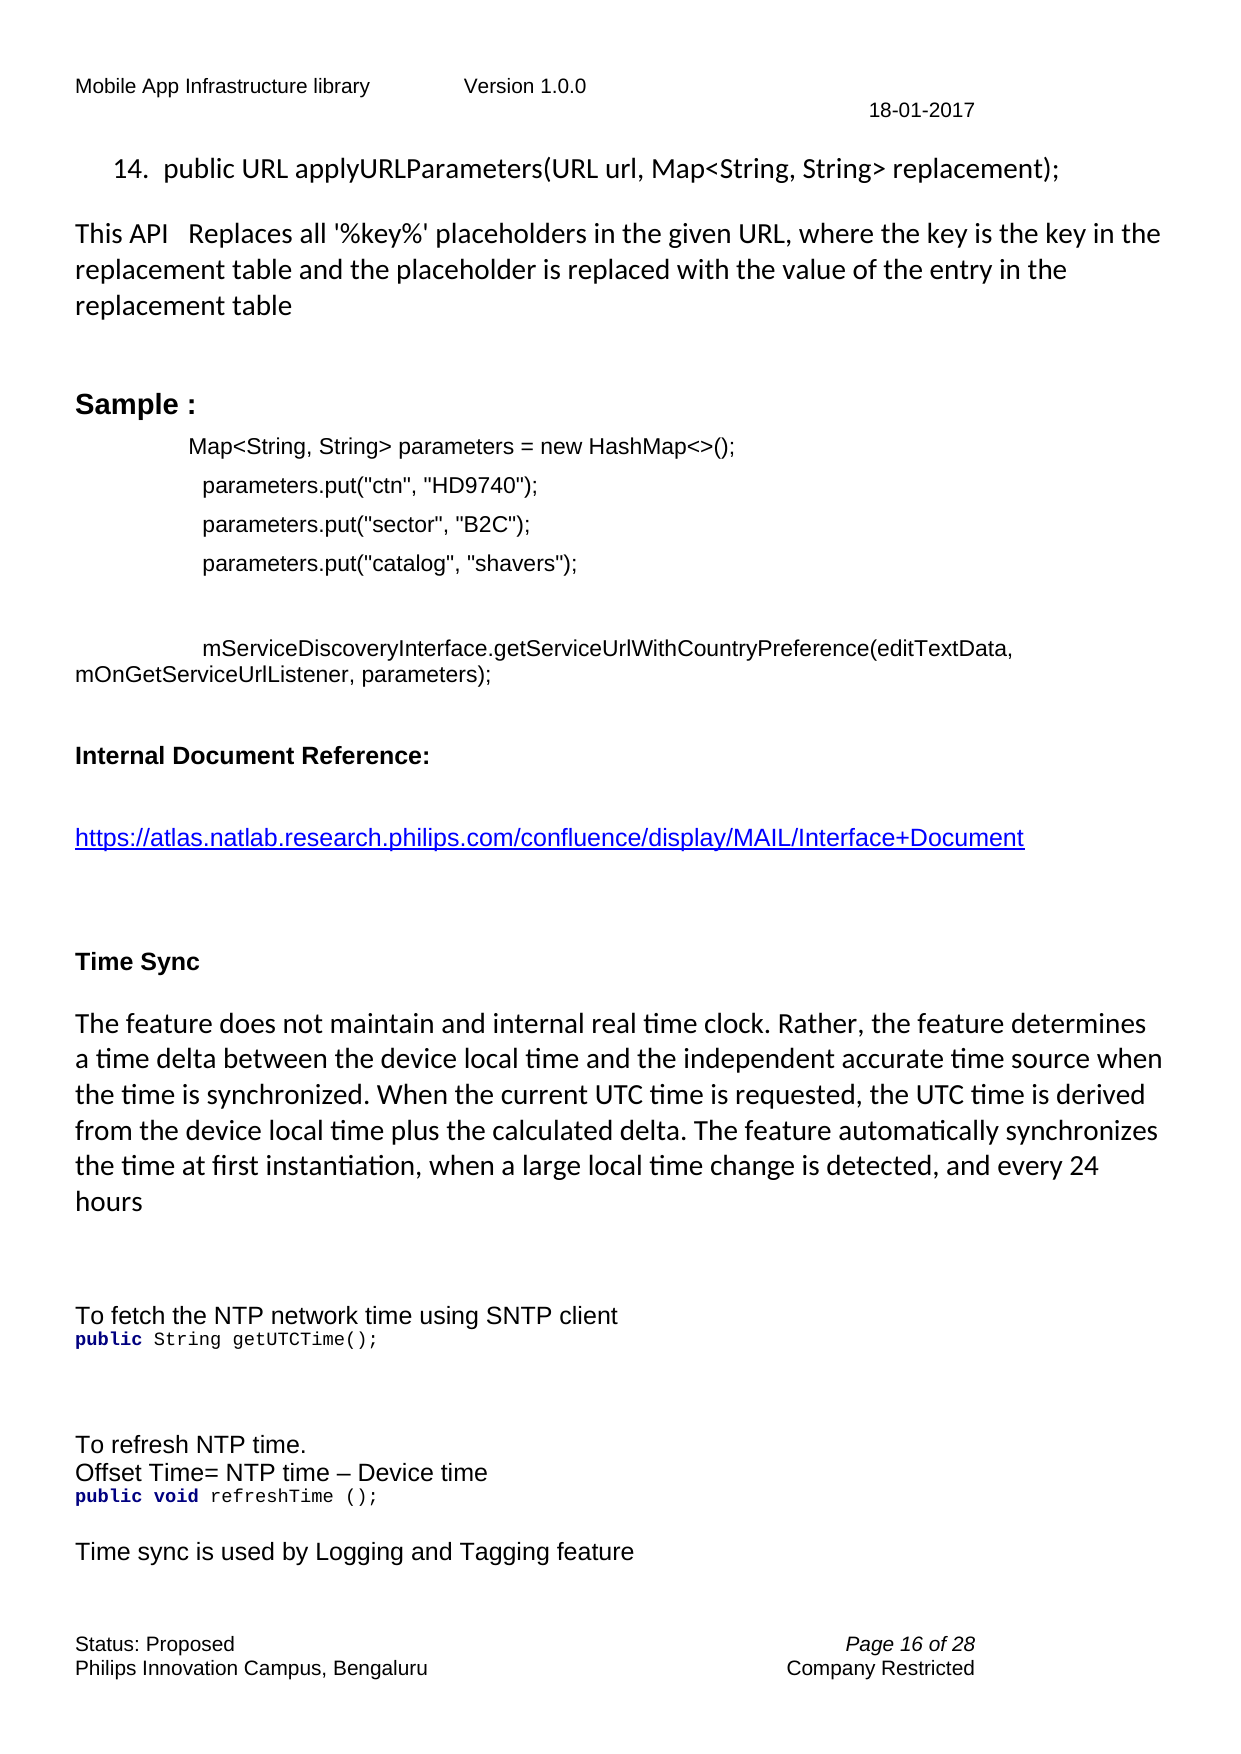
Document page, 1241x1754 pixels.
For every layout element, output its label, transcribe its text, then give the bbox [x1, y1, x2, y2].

text https://atlas.natlab.research.philips.com/confluence/display/MAIL/Interface+Document [75, 823, 1165, 852]
text parameters.put("sector", "B2C"); [75, 511, 1165, 537]
text Sample : [75, 387, 1165, 421]
text Time sync is used by Logging and Tagging feature [75, 1537, 1165, 1566]
text Map<String, String> parameters = new HashMap<>(); [150, 433, 1165, 459]
text Time Sync [75, 947, 1165, 976]
text Internal Document Reference: [75, 741, 1165, 770]
text parameters.put("catalog", "shavers"); [75, 549, 1165, 576]
text To refresh NTP time. [75, 1430, 1165, 1458]
text public void refreshTime (); [75, 1487, 1165, 1508]
list public URL applyURLParameters(URL url, Map<String, String> replacement); [112, 151, 1165, 186]
text This API Replaces all '%key%' placeholders in the given URL, where the key is the key in the replacement table and the placeholder is replaced with the value of the entry in the replacement table [75, 215, 1165, 322]
text The feature does not maintain and internal real time clock. Rather, the feature determines a time delta between the device local time and the independent accurate time source when the time is synchronized. When the current UTC time is requested, the UTC time is derived from the device local time plus the calculated delta. The feature automatically synchronizes the time at first instantiation, when a large local time change is detected, and every 24 hours [75, 1005, 1165, 1218]
text Offset Time= NTP time – Device time [75, 1458, 1165, 1487]
text To fetch the NTP network time using SNTP client [75, 1301, 1165, 1330]
text mServiceDiscoveryInterface.getServiceUrlWithCountryPreference(editTextData, mOnGetServiceUrlListener, parameters); [75, 634, 1165, 687]
text parameters.put("ctn", "HD9740"); [75, 472, 1165, 498]
text public String getUTCTime(); [75, 1330, 1165, 1351]
